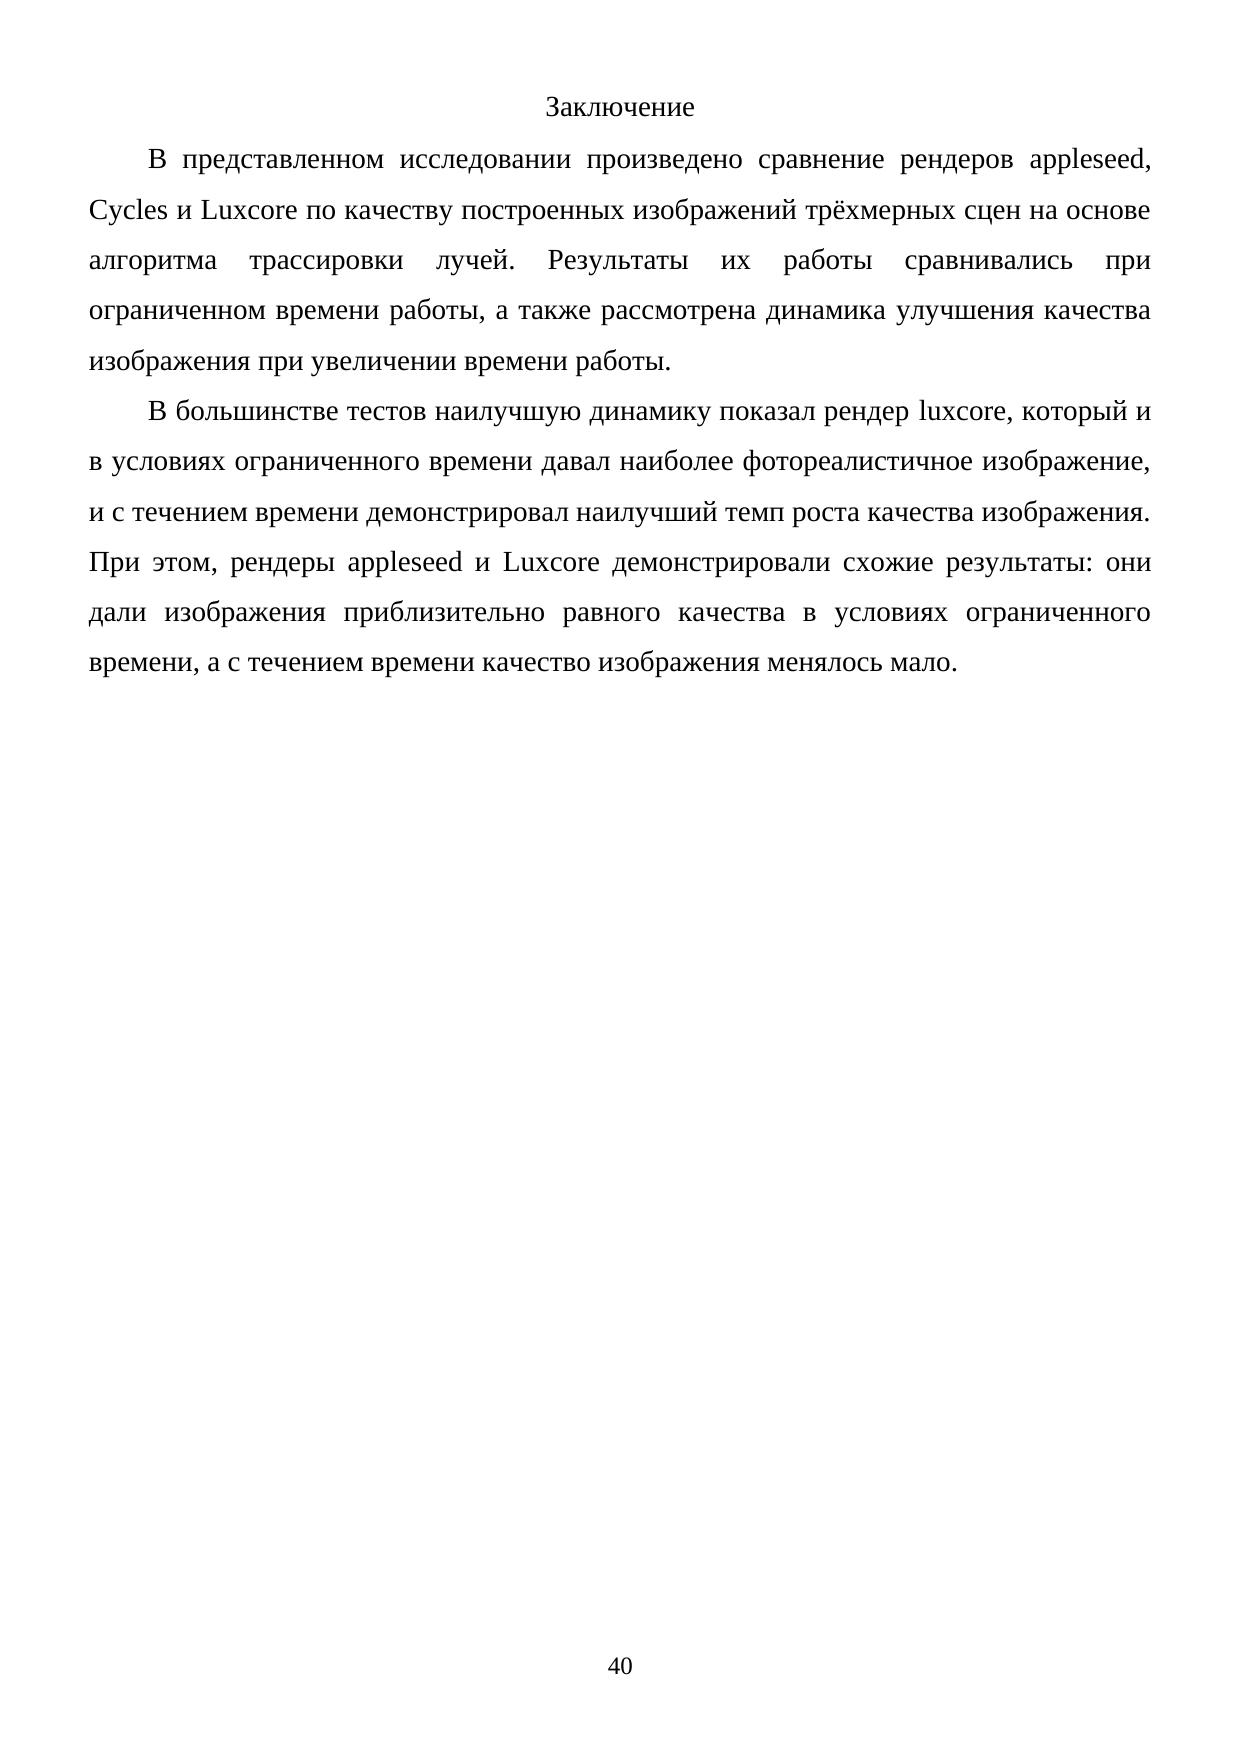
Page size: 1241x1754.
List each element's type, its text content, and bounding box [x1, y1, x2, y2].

text В большинстве тестов наилучшую динамику показал рендер luxcore, который и в условиях ограниченного времени давал наиболее фотореалистичное изображение, и с течением времени демонстрировал наилучший темп роста качества изображения. При этом, рендеры appleseed и Luxcore демонстрировали схожие результаты: они дали изображения приблизительно равного качества в условиях ограниченного времени, а с течением времени качество изображения менялось мало. [89, 393, 1152, 678]
text Заключение [89, 89, 1152, 122]
text В представленном исследовании произведено сравнение рендеров appleseed, Cycles и Luxcore по качеству построенных изображений трёхмерных сцен на основе алгоритма трассировки лучей. Результаты их работы сравнивались при ограниченном времени работы, а также рассмотрена динамика улучшения качества изображения при увеличении времени работы. [89, 141, 1152, 376]
